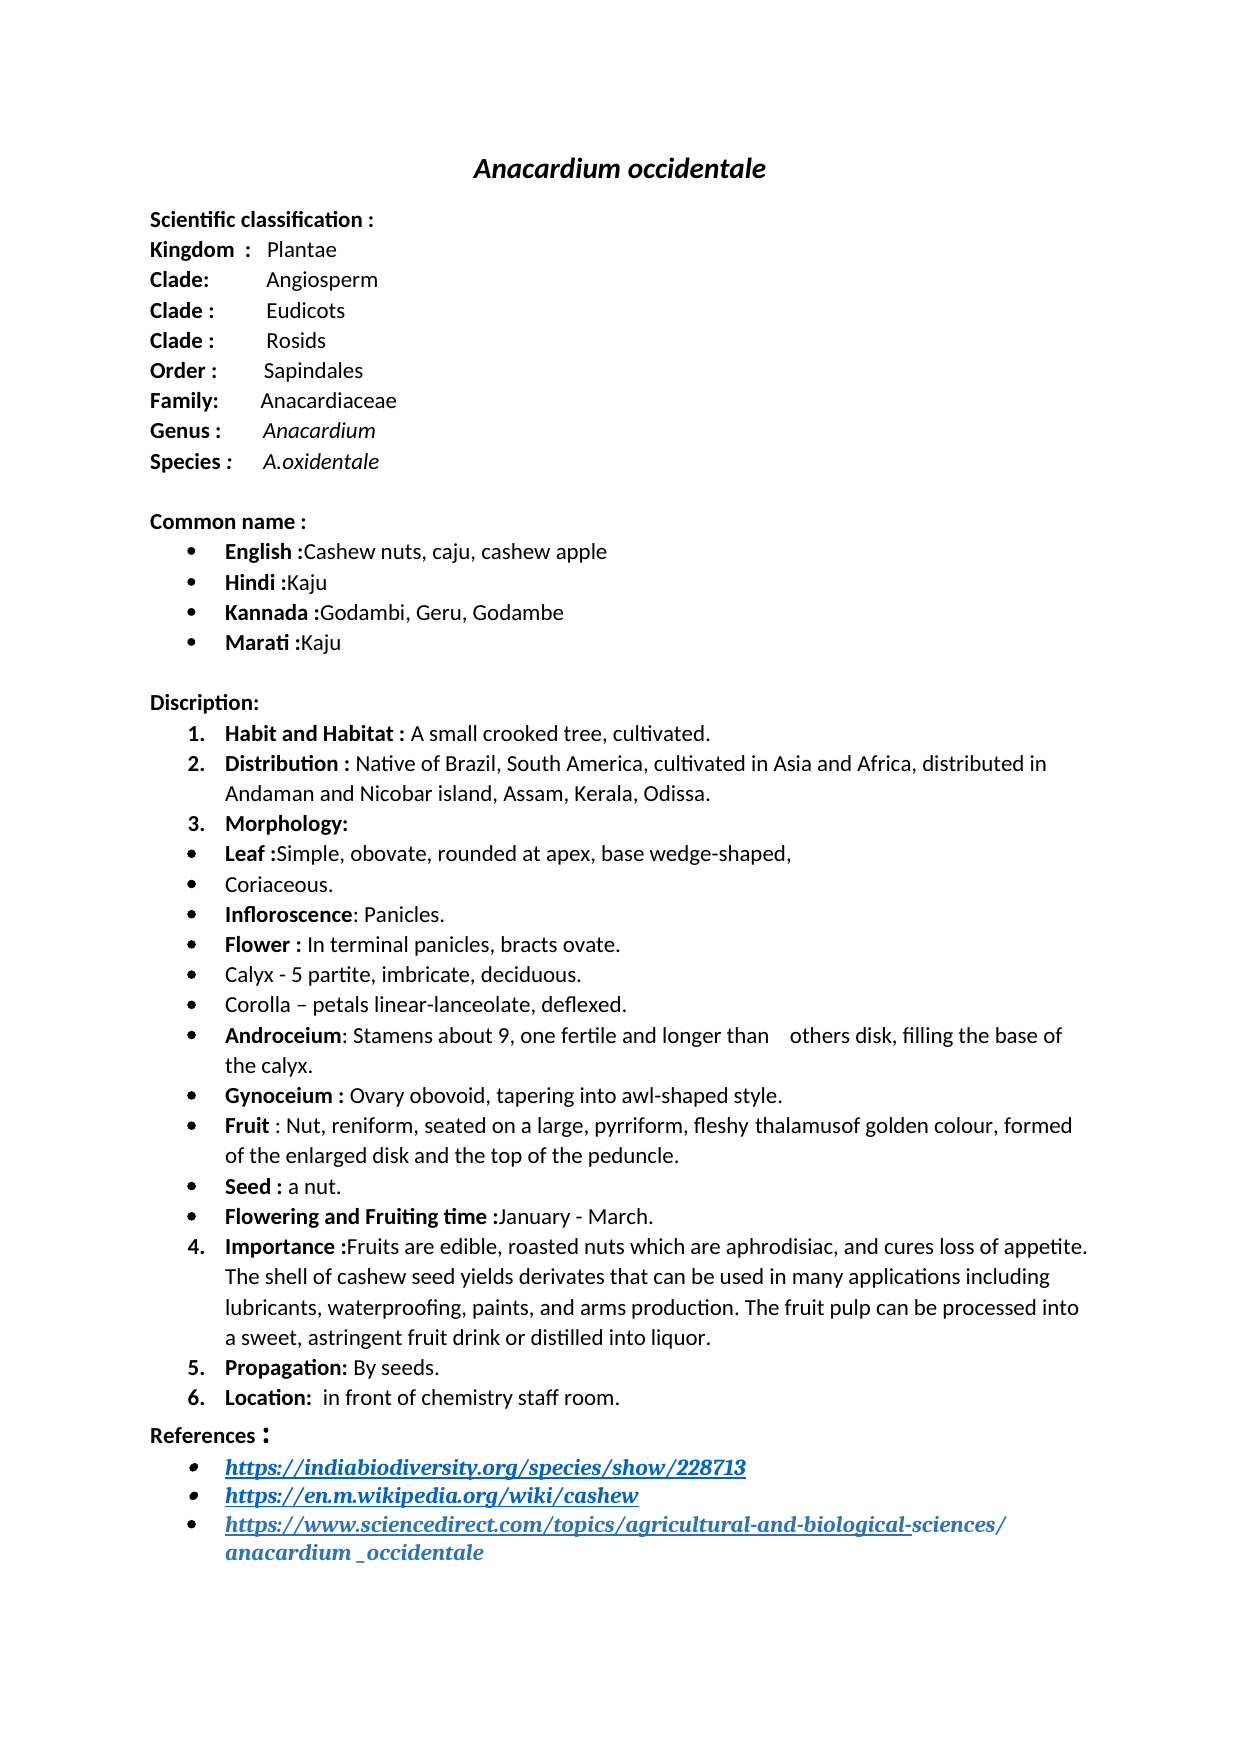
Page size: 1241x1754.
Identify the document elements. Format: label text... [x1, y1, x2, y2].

list https://indiabiodiversity.org/species/show/228713 [187, 1455, 1090, 1481]
text Scientific classification : [150, 205, 1090, 233]
list Coriaceous. [187, 870, 1090, 898]
list English :Cashew nuts, caju, cashew apple [187, 537, 1090, 565]
text References : [150, 1413, 1090, 1452]
text Species : A.oxidentale [150, 447, 1090, 475]
list Calyx - 5 partite, imbricate, deciduous. [187, 960, 1090, 988]
list Importance :Fruits are edible, roasted nuts which are aphrodisiac, and cures loss of appetite. The shell of cashew seed yields derivates that can be used in many applications including lubricants, waterproofing, paints, and arms production. The fruit pulp can be processed into a sweet, astringent fruit drink or distilled into liquor. [187, 1232, 1090, 1351]
list Distribution : Native of Brazil, South America, cultivated in Asia and Africa, distributed in Andaman and Nicobar island, Assam, Kerala, Odissa. [187, 749, 1090, 807]
list Flowering and Fruiting time :January - March. [187, 1202, 1090, 1230]
text Family: Anacardiaceae [150, 386, 1090, 414]
list Flower : In terminal panicles, bracts ovate. [187, 930, 1090, 958]
list Kannada :Godambi, Geru, Godambe [187, 598, 1090, 626]
text Clade : Eudicots [150, 296, 1090, 324]
text Anacardium occidentale [150, 150, 1090, 186]
list Habit and Habitat : A small crooked tree, cultivated. [187, 719, 1090, 747]
list Propagation: By seeds. [187, 1353, 1090, 1381]
list Marati :Kaju [187, 628, 1090, 656]
list Infloroscence: Panicles. [187, 900, 1090, 928]
text Discription: [150, 688, 1090, 716]
list https://www.sciencedirect.com/topics/agricultural-and-biological-sciences/anacardium _occidentale [187, 1512, 1090, 1566]
list Location: in front of chemistry staff room. [187, 1383, 1090, 1411]
list Hindi :Kaju [187, 568, 1090, 596]
list Leaf :Simple, obovate, rounded at apex, base wedge-shaped, [187, 839, 1090, 867]
text Common name : [150, 507, 1090, 535]
list Fruit : Nut, reniform, seated on a large, pyrriform, fleshy thalamusof golden colour, formed of the enlarged disk and the top of the peduncle. [187, 1111, 1090, 1169]
list Corolla – petals linear-lanceolate, deflexed. [187, 991, 1090, 1018]
text Clade: Angiosperm [150, 266, 1090, 293]
list Morphology: [187, 809, 1090, 837]
text Genus : Anacardium [150, 417, 1090, 444]
list Androceium: Stamens about 9, one fertile and longer than others disk, filling the base of the calyx. [187, 1021, 1090, 1079]
list Gynoceium : Ovary obovoid, tapering into awl-shaped style. [187, 1081, 1090, 1109]
list Seed : a nut. [187, 1172, 1090, 1200]
text Order : Sapindales [150, 356, 1090, 384]
list https://en.m.wikipedia.org/wiki/cashew [187, 1483, 1090, 1509]
text Kingdom : Plantae [150, 235, 1090, 263]
text Clade : Rosids [150, 326, 1090, 354]
